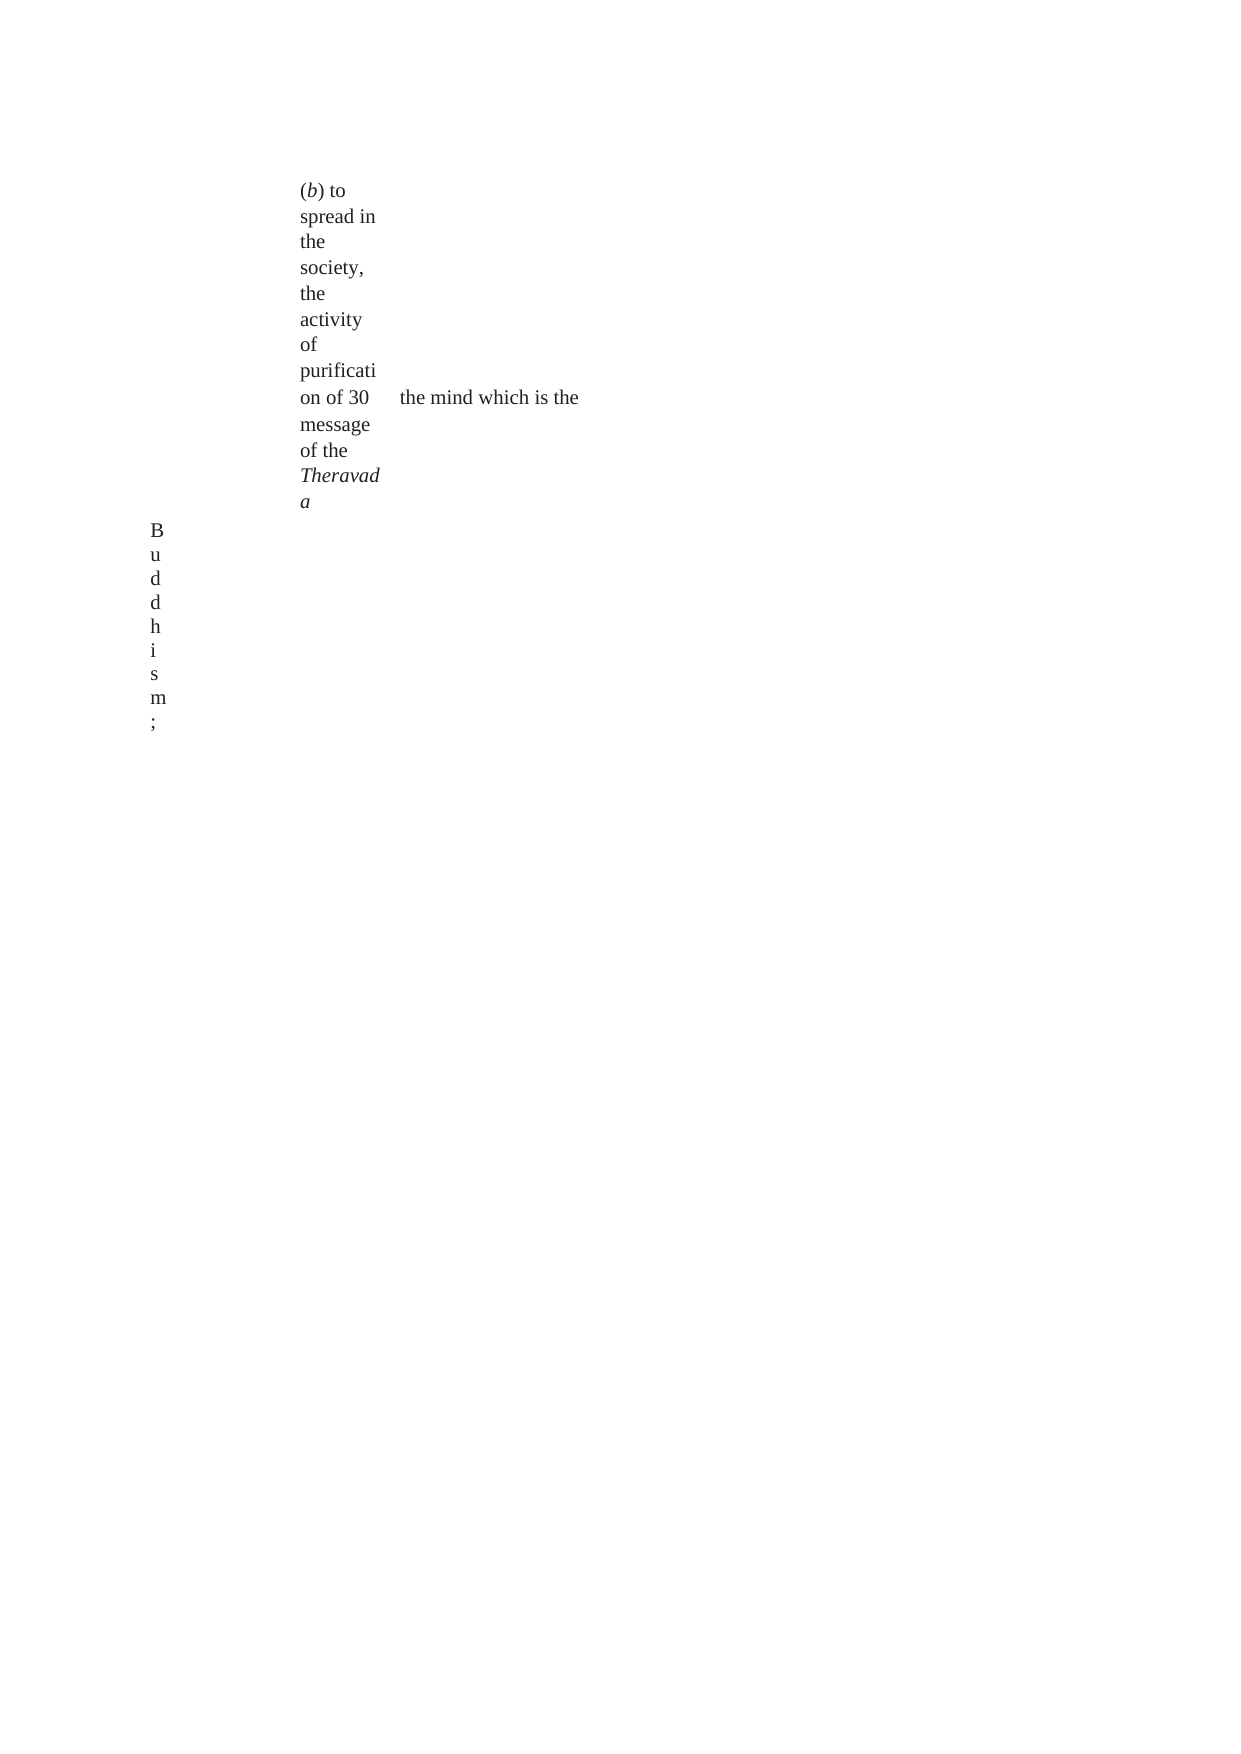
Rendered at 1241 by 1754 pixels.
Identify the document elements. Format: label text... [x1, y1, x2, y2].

text (b) to spread in the society, the activity of purification of 30 the mind which is the message of the Theravada [300, 150, 380, 513]
